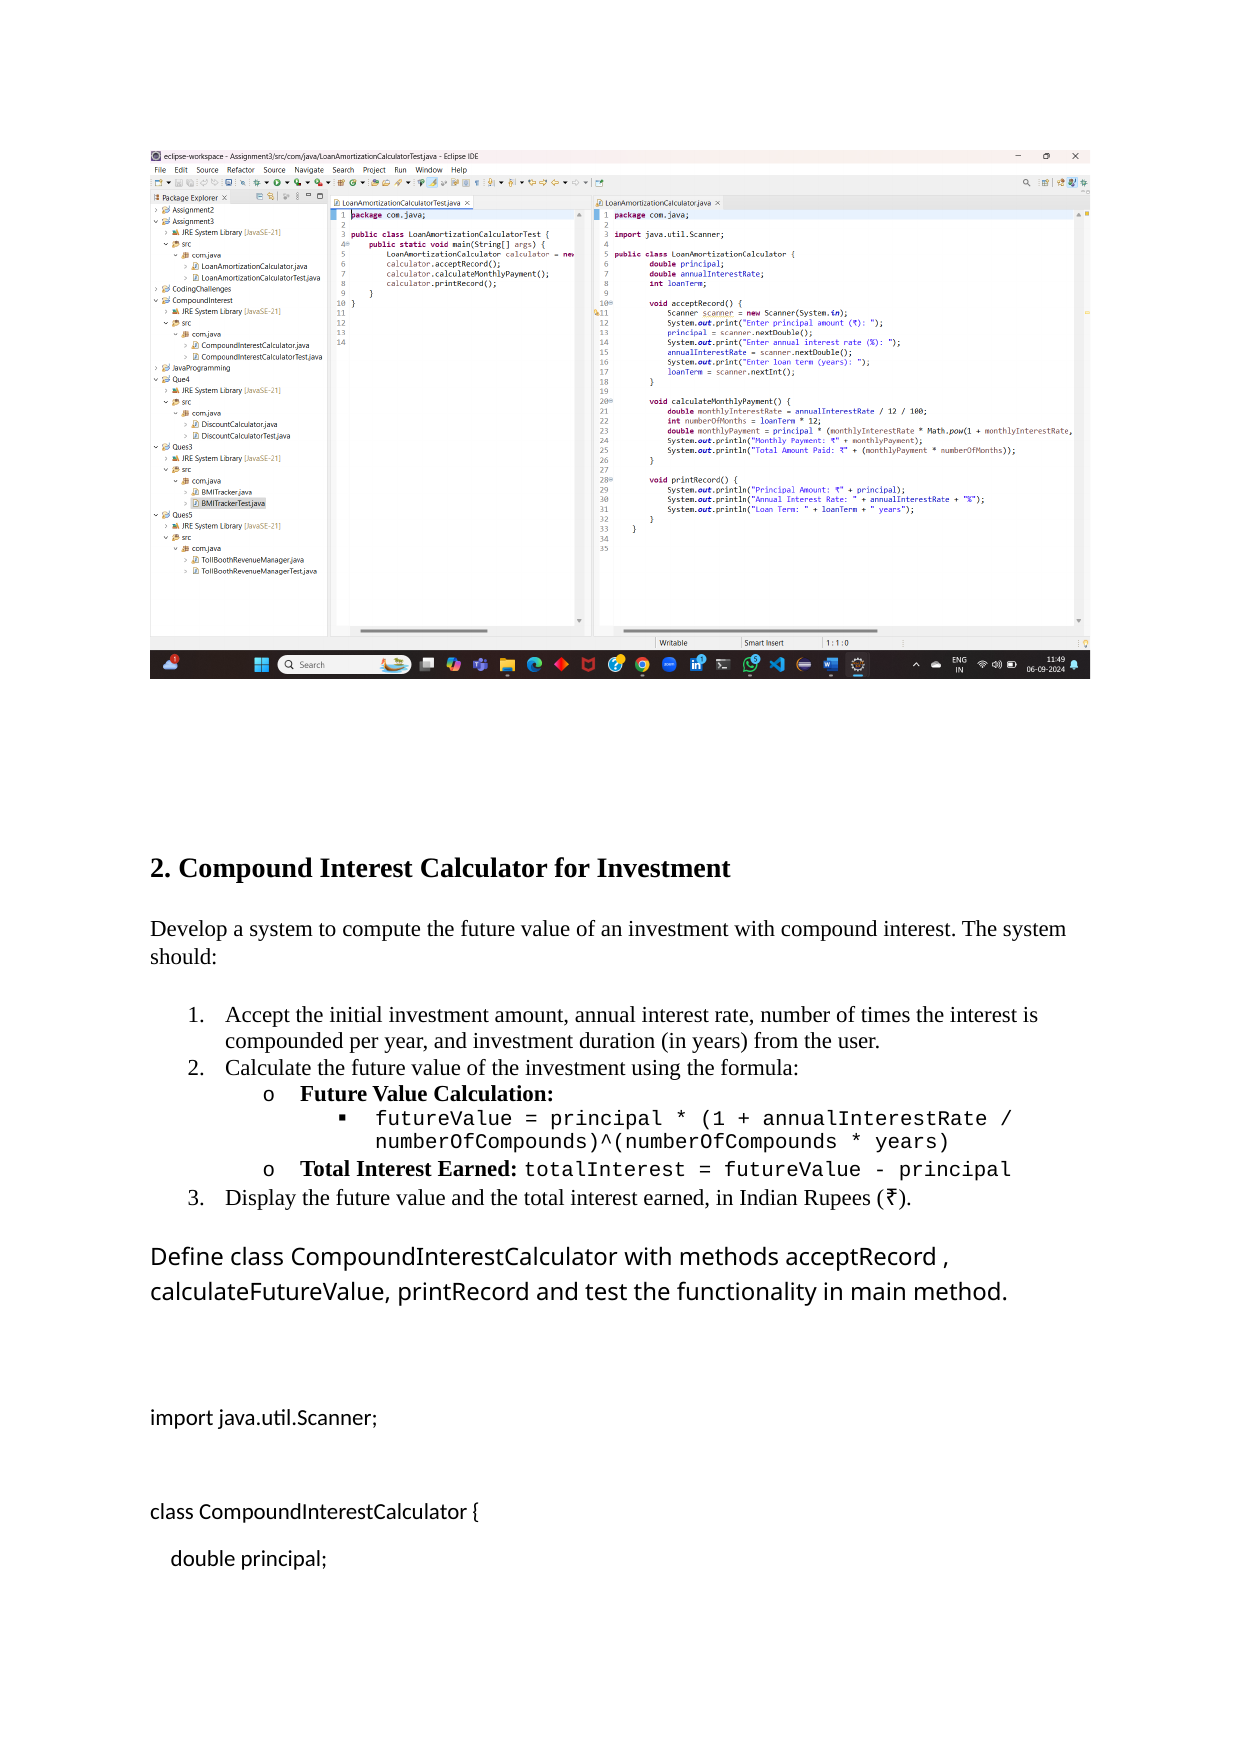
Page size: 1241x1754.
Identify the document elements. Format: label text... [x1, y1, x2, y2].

list Total Interest Earned: totalInterest = futureValue - principal [262, 1155, 1090, 1182]
list Display the future value and the total interest earned, in Indian Rupees (₹). [187, 1182, 1090, 1210]
list Calculate the future value of the investment using the formula: [187, 1054, 1090, 1080]
text class CompoundInterestCalculator { [150, 1497, 1090, 1525]
list Future Value Calculation: [262, 1080, 1090, 1108]
list futureValue = principal * (1 + annualInterestRate / numberOfCompounds)^(numberOfCompounds * years) [337, 1108, 1090, 1155]
list Accept the initial investment amount, annual interest rate, number of times the interest is compounded per year, and investment duration (in years) from the user. [187, 1001, 1090, 1054]
text 2. Compound Interest Calculator for Investment [150, 851, 1090, 883]
text Develop a system to compute the future value of an investment with compound interest. The system should: [150, 915, 1090, 970]
text double principal; [150, 1544, 1090, 1572]
text Define class CompoundInterestCalculator with methods acceptRecord , calculateFutureValue, printRecord and test the functionality in main method. [150, 1239, 1090, 1307]
picture [150, 150, 1091, 679]
text import java.util.Scanner; [150, 1403, 1090, 1431]
